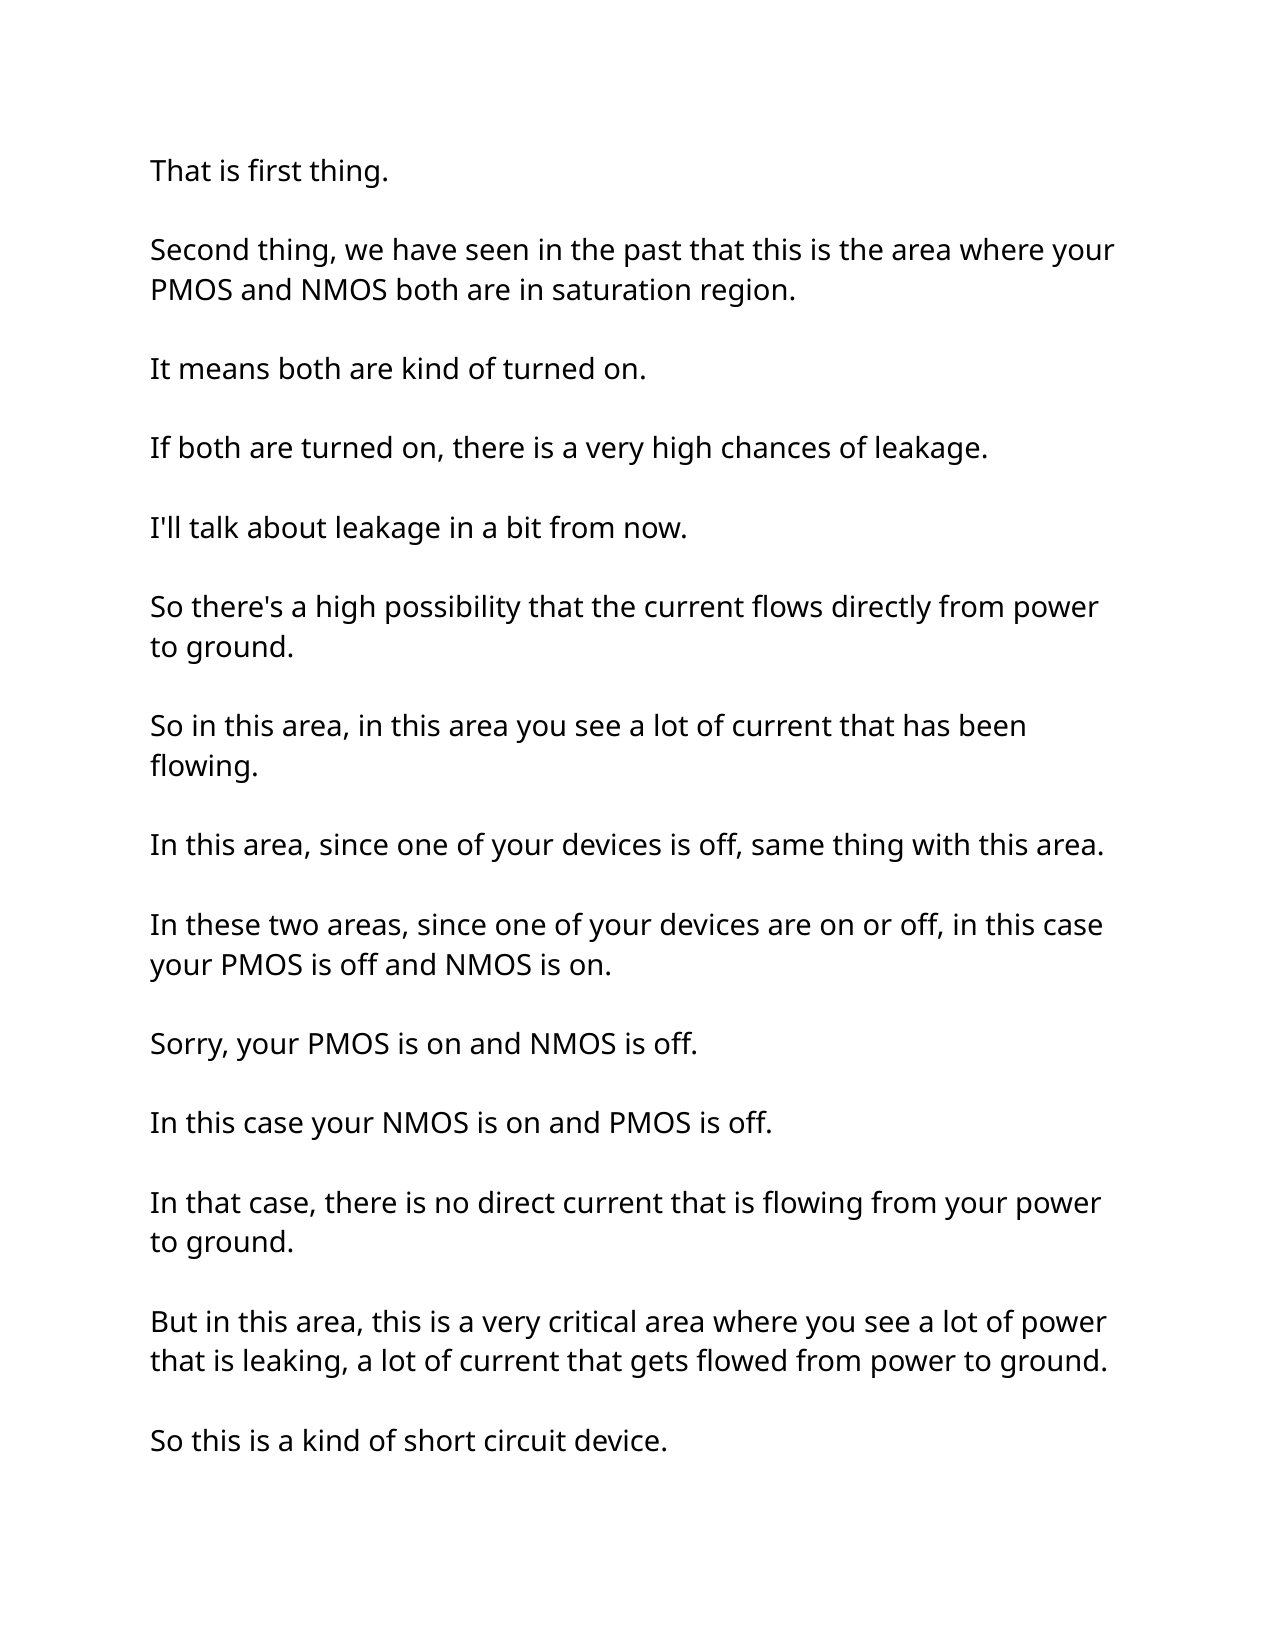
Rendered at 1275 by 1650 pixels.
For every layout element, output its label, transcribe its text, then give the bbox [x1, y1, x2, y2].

text Sorry, your PMOS is on and NMOS is off. [150, 1023, 1125, 1063]
text But in this area, this is a very critical area where you see a lot of power that is leaking, a lot of current that gets flowed from power to ground. [150, 1301, 1125, 1380]
text That is first thing. [150, 150, 1125, 190]
text If both are turned on, there is a very high chances of leakage. [150, 428, 1125, 467]
text In this area, since one of your devices is off, same thing with this area. [150, 825, 1125, 864]
text So there's a high possibility that the current flows directly from power to ground. [150, 587, 1125, 666]
text In these two areas, since one of your devices are on or off, in this case your PMOS is off and NMOS is on. [150, 904, 1125, 983]
text So this is a kind of short circuit device. [150, 1420, 1125, 1460]
text It means both are kind of turned on. [150, 348, 1125, 388]
text So in this area, in this area you see a lot of current that has been flowing. [150, 706, 1125, 785]
text Second thing, we have seen in the past that this is the area where your PMOS and NMOS both are in saturation region. [150, 229, 1125, 309]
text I'll talk about leakage in a bit from now. [150, 507, 1125, 547]
text In this case your NMOS is on and PMOS is off. [150, 1102, 1125, 1142]
text In that case, there is no direct current that is flowing from your power to ground. [150, 1182, 1125, 1261]
